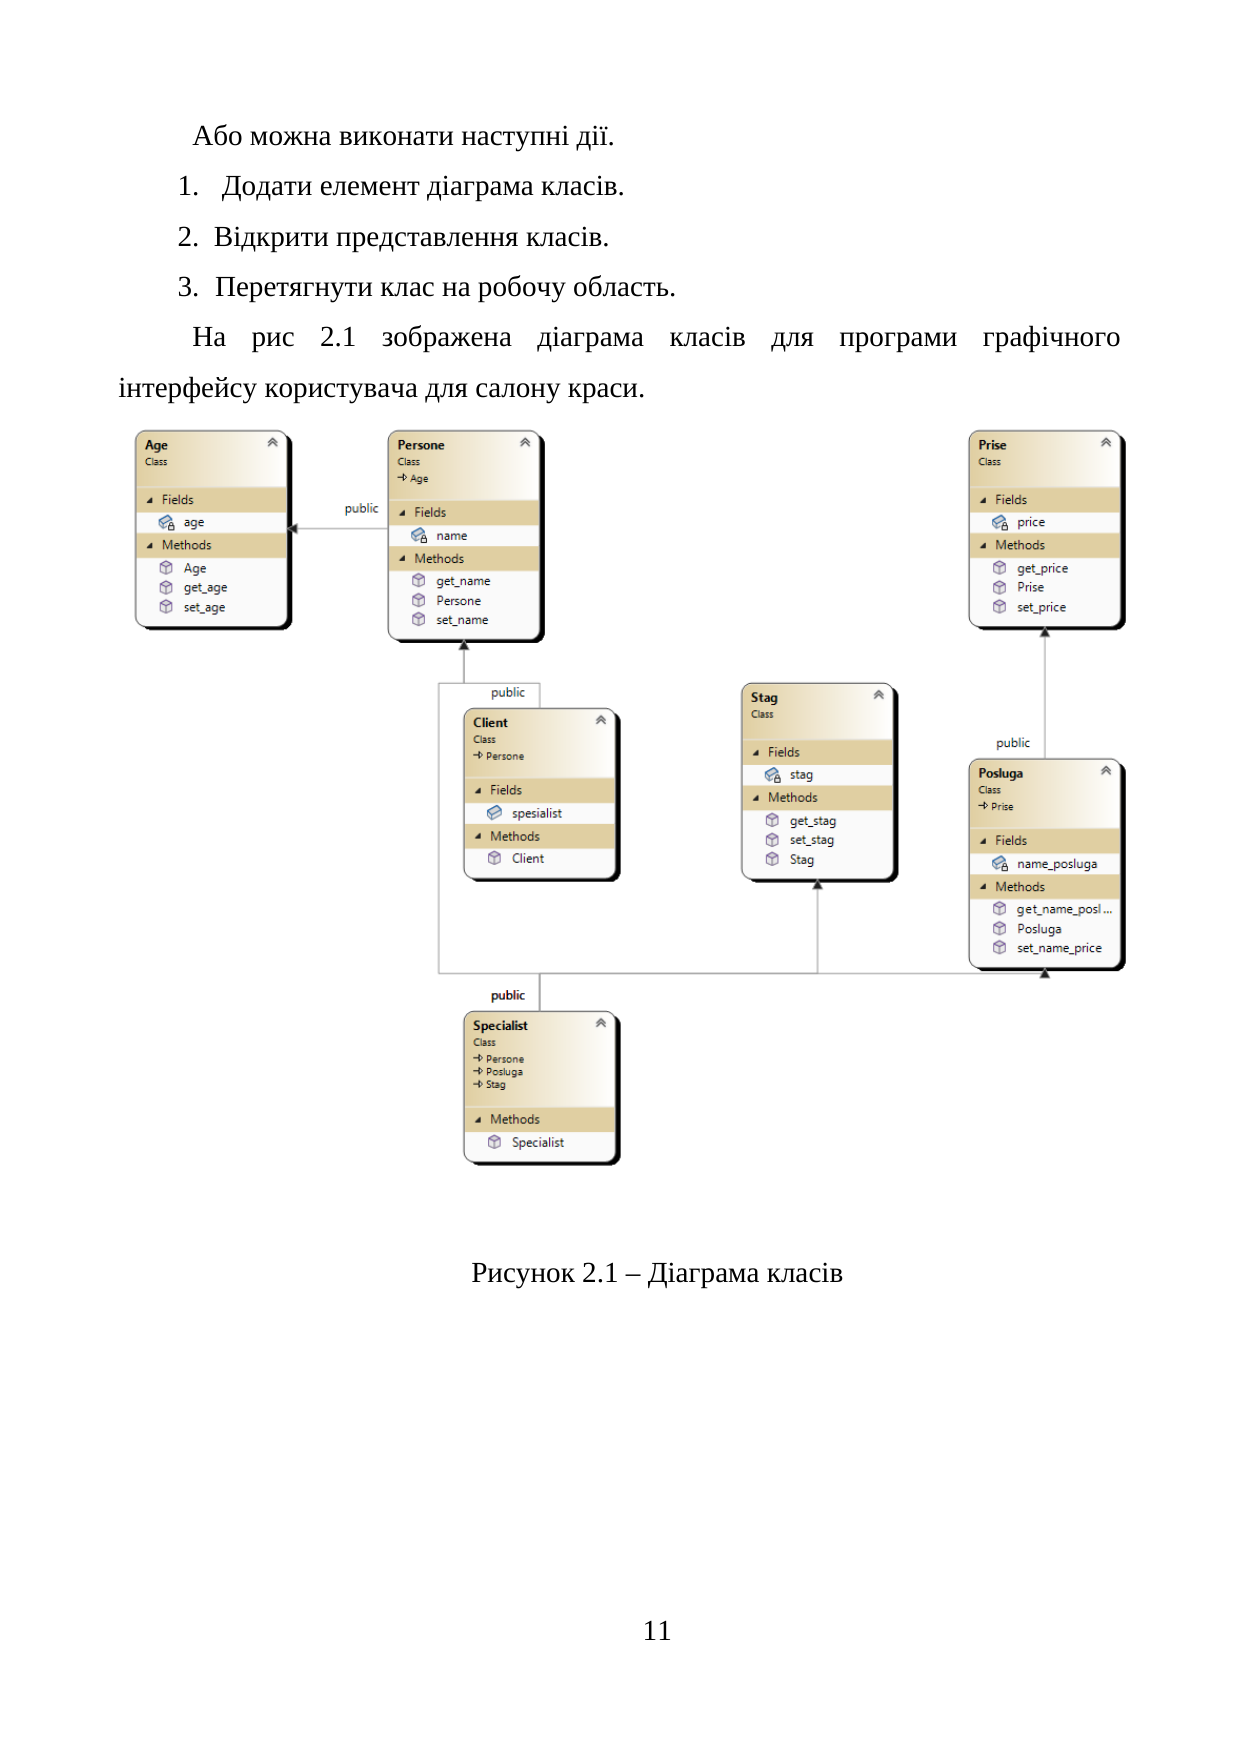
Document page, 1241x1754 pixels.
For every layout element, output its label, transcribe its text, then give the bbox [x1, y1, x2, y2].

list На рис 2.1 зображена діаграма класів для програми графічного інтерфейсу користувача для салону краси. [118, 319, 1122, 403]
text Рисунок 2.1 – Діаграма класів [118, 1255, 1122, 1288]
list 2. Відкрити представлення класів. [177, 219, 1122, 252]
list Перетягнути клас на робочу область. [177, 269, 1122, 303]
list Додати елемент діаграма класів. [177, 168, 1122, 202]
picture [125, 420, 1130, 1171]
list Або можна виконати наступні дії. [118, 118, 1122, 152]
